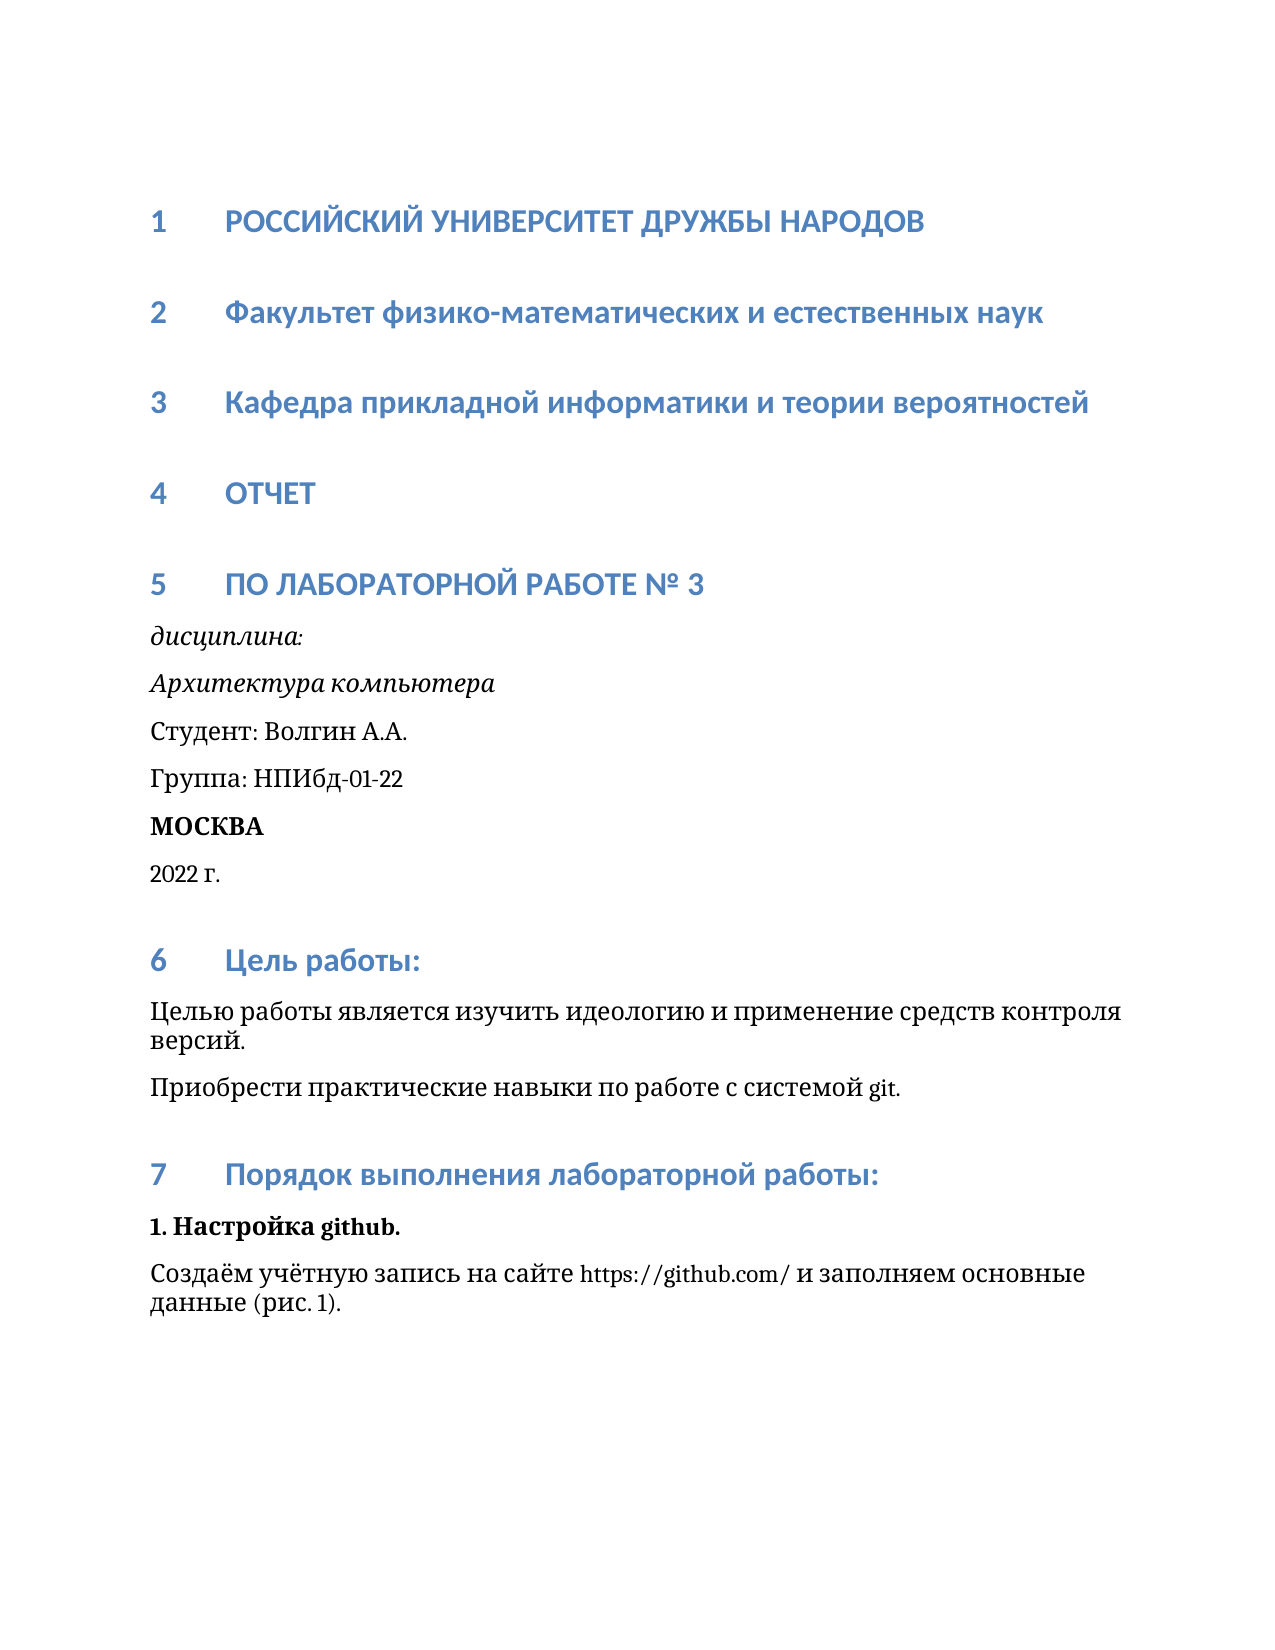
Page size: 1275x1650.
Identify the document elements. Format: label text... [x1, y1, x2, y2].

subtitle 4 ОТЧЕТ [150, 472, 1125, 513]
subtitle 2 Факультет физико-математических и естественных наук [150, 291, 1125, 331]
text Студент: Волгин А.А. [150, 717, 1125, 746]
subtitle 7 Порядок выполнения лабораторной работы: [150, 1153, 1125, 1194]
text дисциплина: [150, 622, 1125, 651]
text 2022 г. [150, 860, 1125, 889]
text Приобрести практические навыки по работе с системой git. [150, 1074, 1125, 1103]
text МОСКВА [150, 812, 1125, 841]
subtitle 3 Кафедра прикладной информатики и теории вероятностей [150, 381, 1125, 422]
text Создаём учётную запись на сайте https://github.com/ и заполняем основные данные (рис. 1). [150, 1260, 1125, 1318]
text 1. Настройка github. [150, 1213, 1125, 1241]
subtitle 5 ПО ЛАБОРАТОРНОЙ РАБОТЕ № 3 [150, 563, 1125, 604]
text Группа: НПИбд-01-22 [150, 765, 1125, 794]
text Архитектура компьютера [150, 670, 1125, 699]
text Целью работы является изучить идеологию и применение средств контроля версий. [150, 998, 1125, 1056]
subtitle 6 Цель работы: [150, 939, 1125, 979]
subtitle 1 РОССИЙСКИЙ УНИВЕРСИТЕТ ДРУЖБЫ НАРОДОВ [150, 200, 1125, 241]
